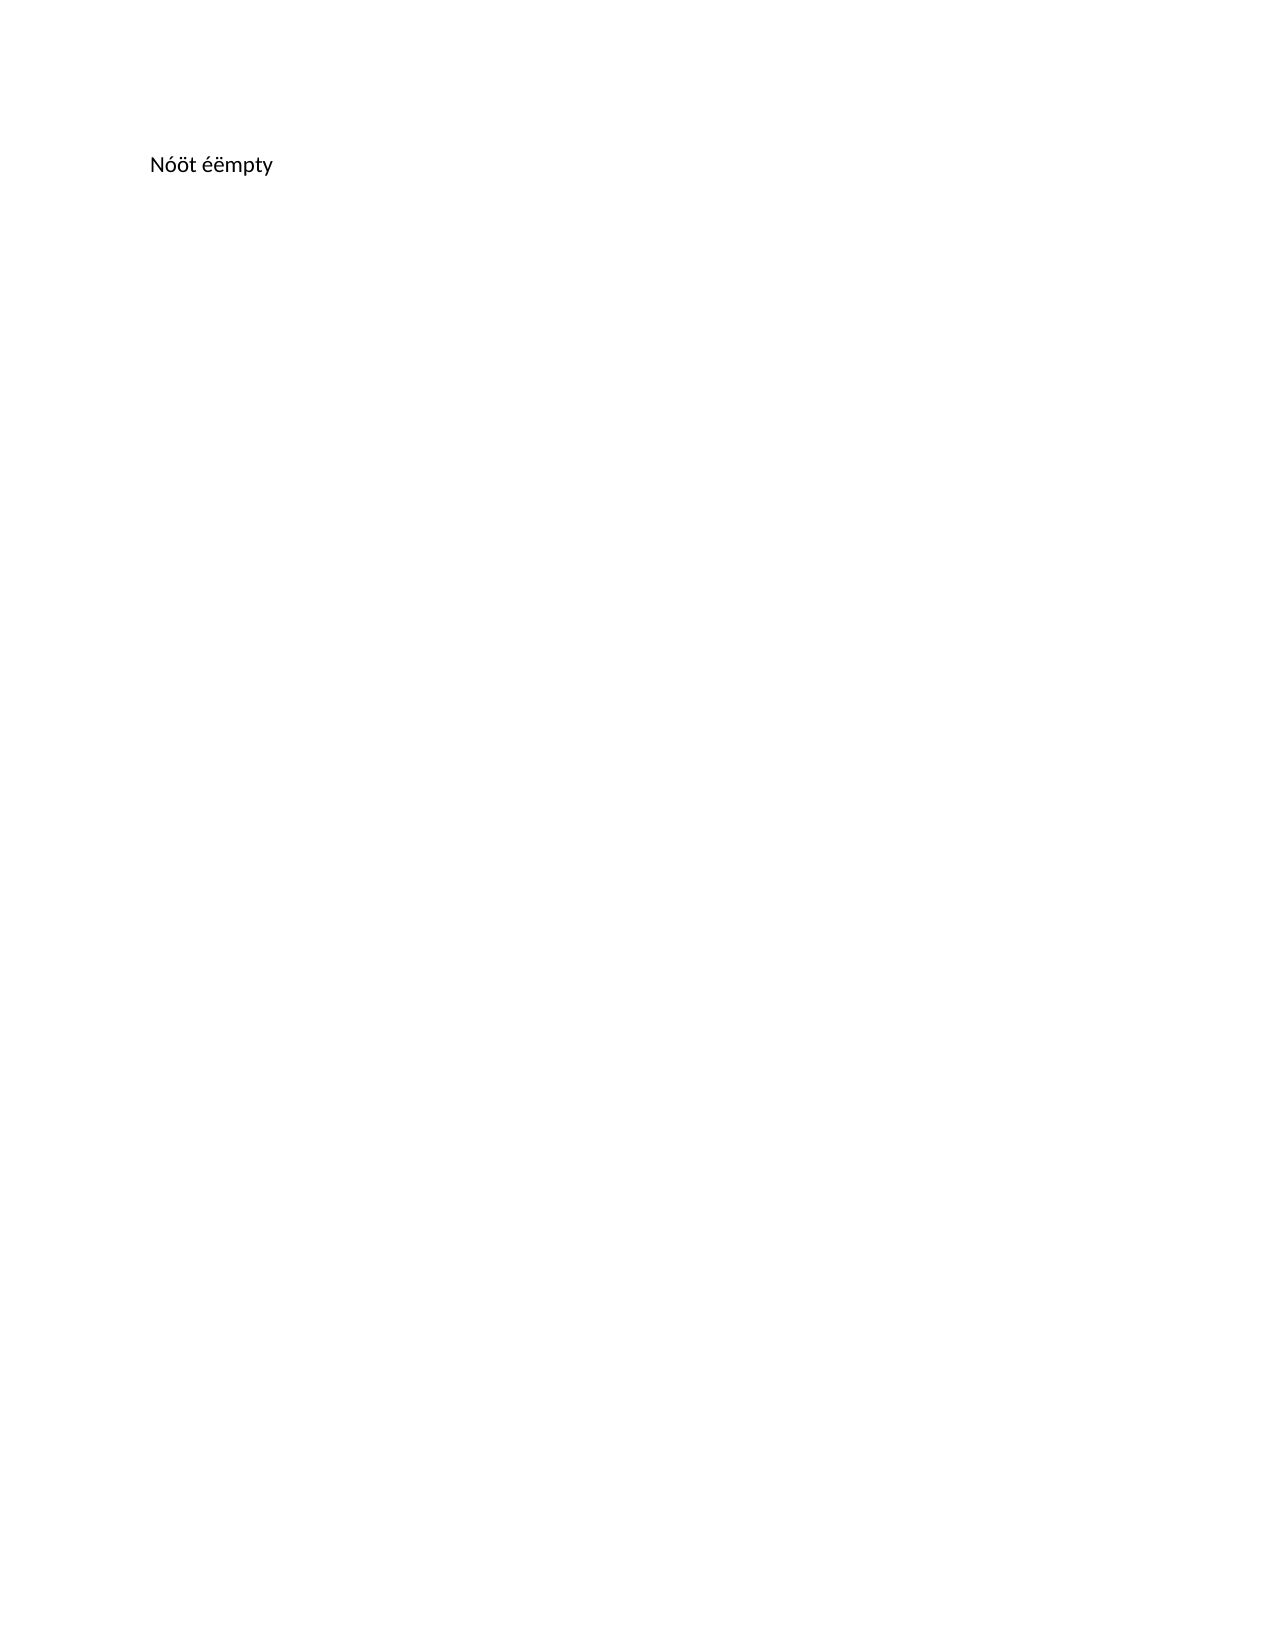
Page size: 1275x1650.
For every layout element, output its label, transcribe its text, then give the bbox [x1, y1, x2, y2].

text Nóöt éëmpty [150, 150, 1125, 178]
